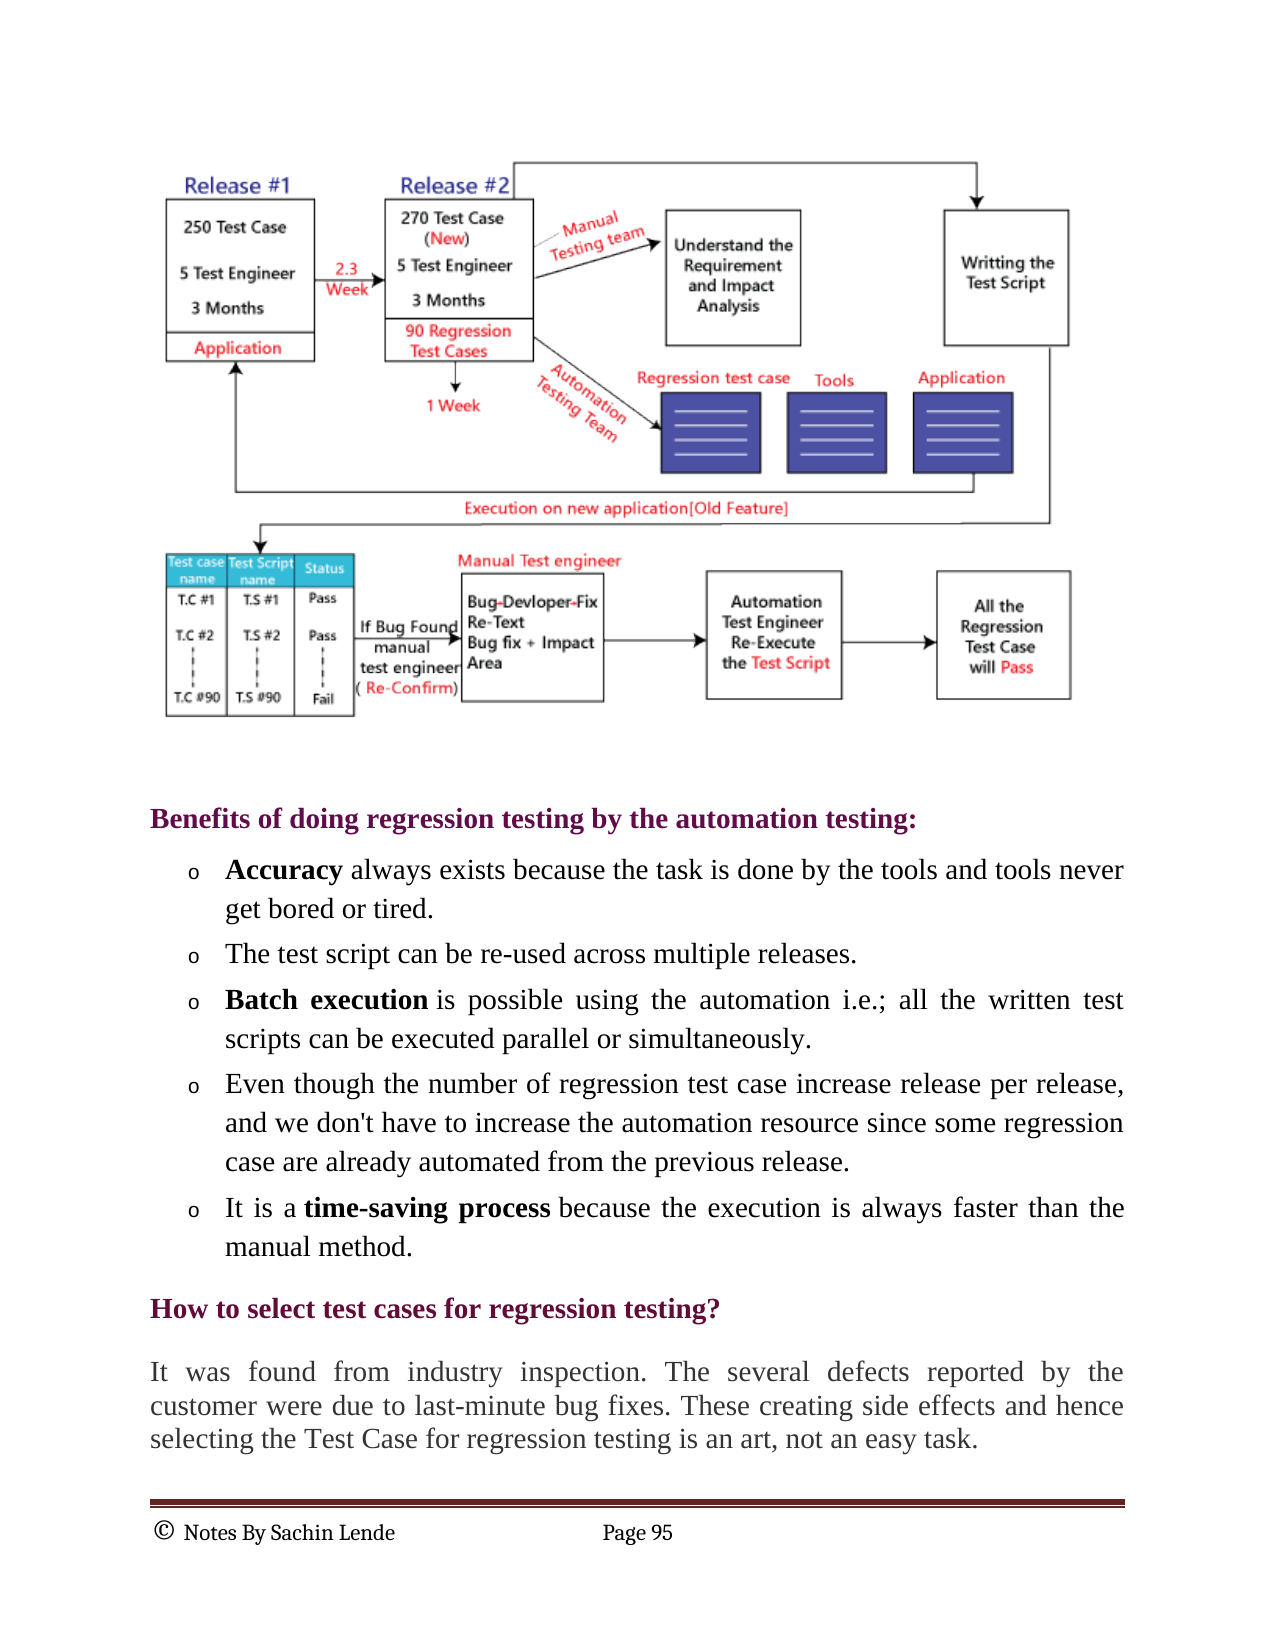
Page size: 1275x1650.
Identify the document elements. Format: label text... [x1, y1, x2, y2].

list It is a time-saving process because the execution is always faster than the manual method. [187, 1184, 1125, 1262]
picture [150, 150, 1088, 730]
subtitle How to select test cases for regression testing? [150, 1292, 1125, 1325]
list Accuracy always exists because the task is done by the tools and tools never get bored or tired. [187, 847, 1125, 925]
subtitle Benefits of doing regression testing by the automation testing: [150, 801, 1125, 834]
list Batch execution is possible using the automation i.e.; all the written test scripts can be executed parallel or simultaneously. [187, 976, 1125, 1054]
list The test script can be re-used across multiple releases. [187, 931, 1125, 970]
list Even though the number of regression test case increase release per release, and we don't have to increase the automation resource since some regression case are already automated from the previous release. [187, 1061, 1125, 1178]
text It was found from industry inspection. The several defects reported by the customer were due to last-minute bug fixes. These creating side effects and hence selecting the Test Case for regression testing is an art, not an easy task. [150, 1354, 1125, 1455]
